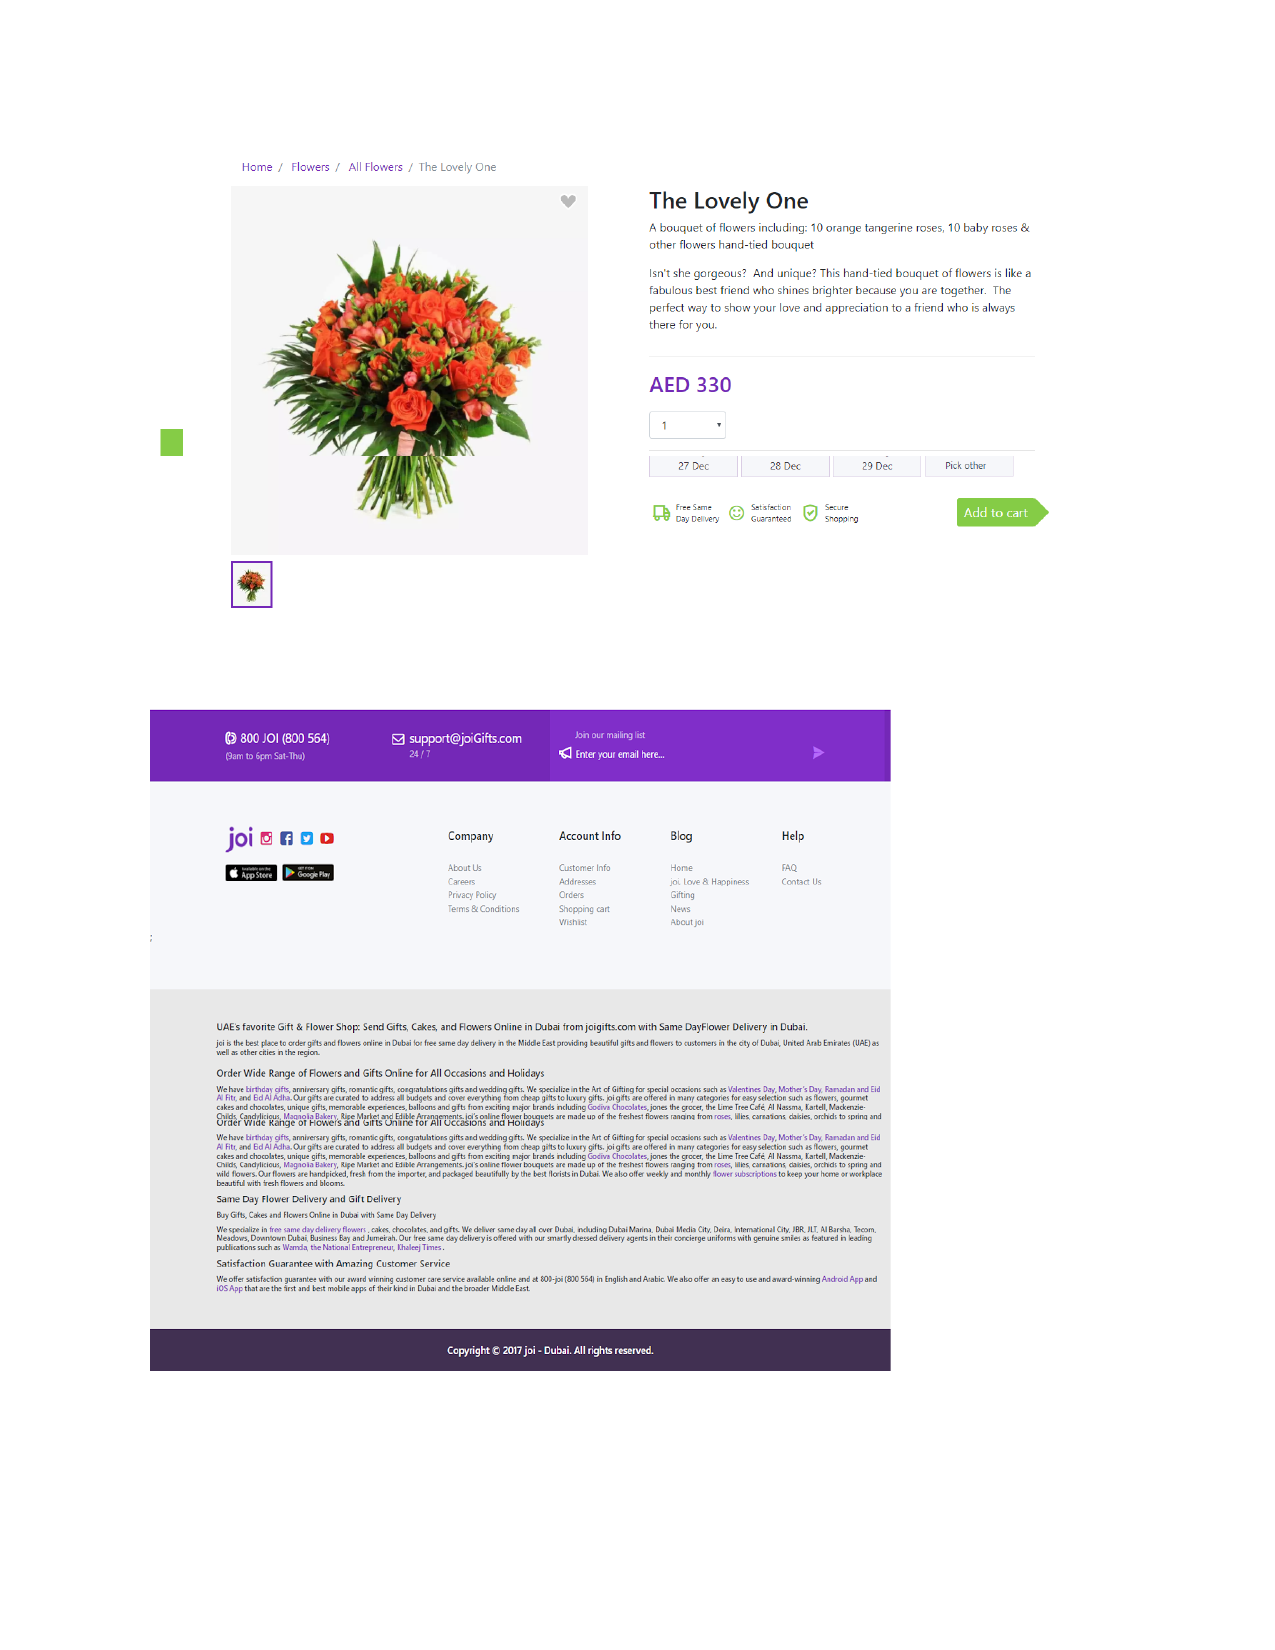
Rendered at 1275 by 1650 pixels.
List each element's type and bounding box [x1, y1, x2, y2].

picture [150, 707, 891, 1371]
picture [150, 150, 1055, 613]
